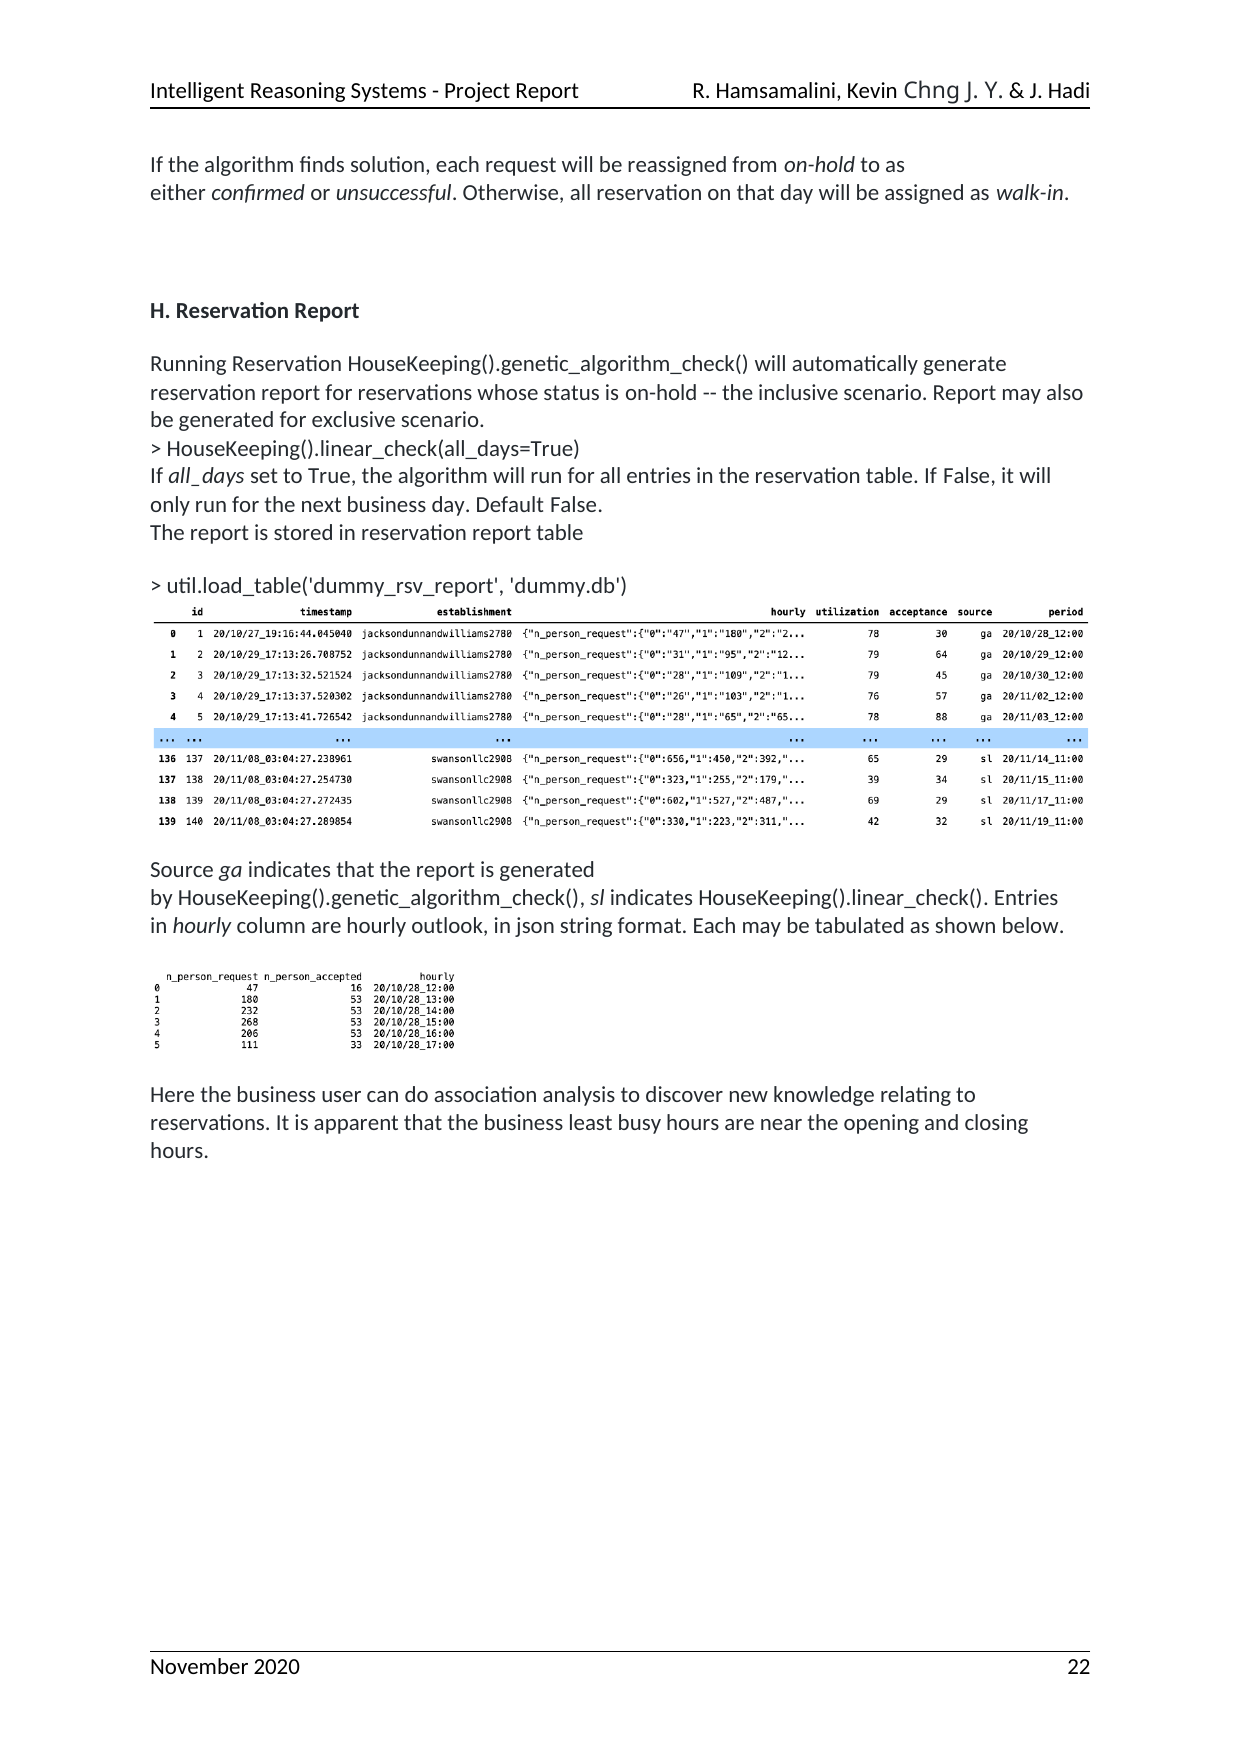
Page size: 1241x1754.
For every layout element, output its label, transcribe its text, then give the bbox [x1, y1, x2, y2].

text Here the business user can do association analysis to discover new knowledge relating to reservations. It is apparent that the business least busy hours are near the opening and closing hours. [150, 1080, 1090, 1164]
text > HouseKeeping().linear_check(all_days=True) [150, 434, 1090, 462]
text If all_days set to True, the algorithm will run for all entries in the reservation table. If False, it will only run for the next business day. Default False. [150, 462, 1090, 518]
text The report is stored in reservation report table [150, 518, 1090, 546]
subtitle H. Reservation Report [150, 297, 1090, 324]
picture [150, 966, 1091, 1056]
text Source ga indicates that the report is generated by HouseKeeping().genetic_algorithm_check(), sl indicates HouseKeeping().linear_check(). Entries in hourly column are hourly outlook, in json string format. Each may be tabulated as shown below. [150, 855, 1090, 939]
picture [150, 598, 1091, 830]
text Running Reservation HouseKeeping().genetic_algorithm_check() will automatically generate reservation report for reservations whose status is on-hold -- the inclusive scenario. Report may also be generated for exclusive scenario. [150, 349, 1090, 434]
text > util.load_table('dummy_rsv_report', 'dummy.db') [150, 571, 1090, 598]
